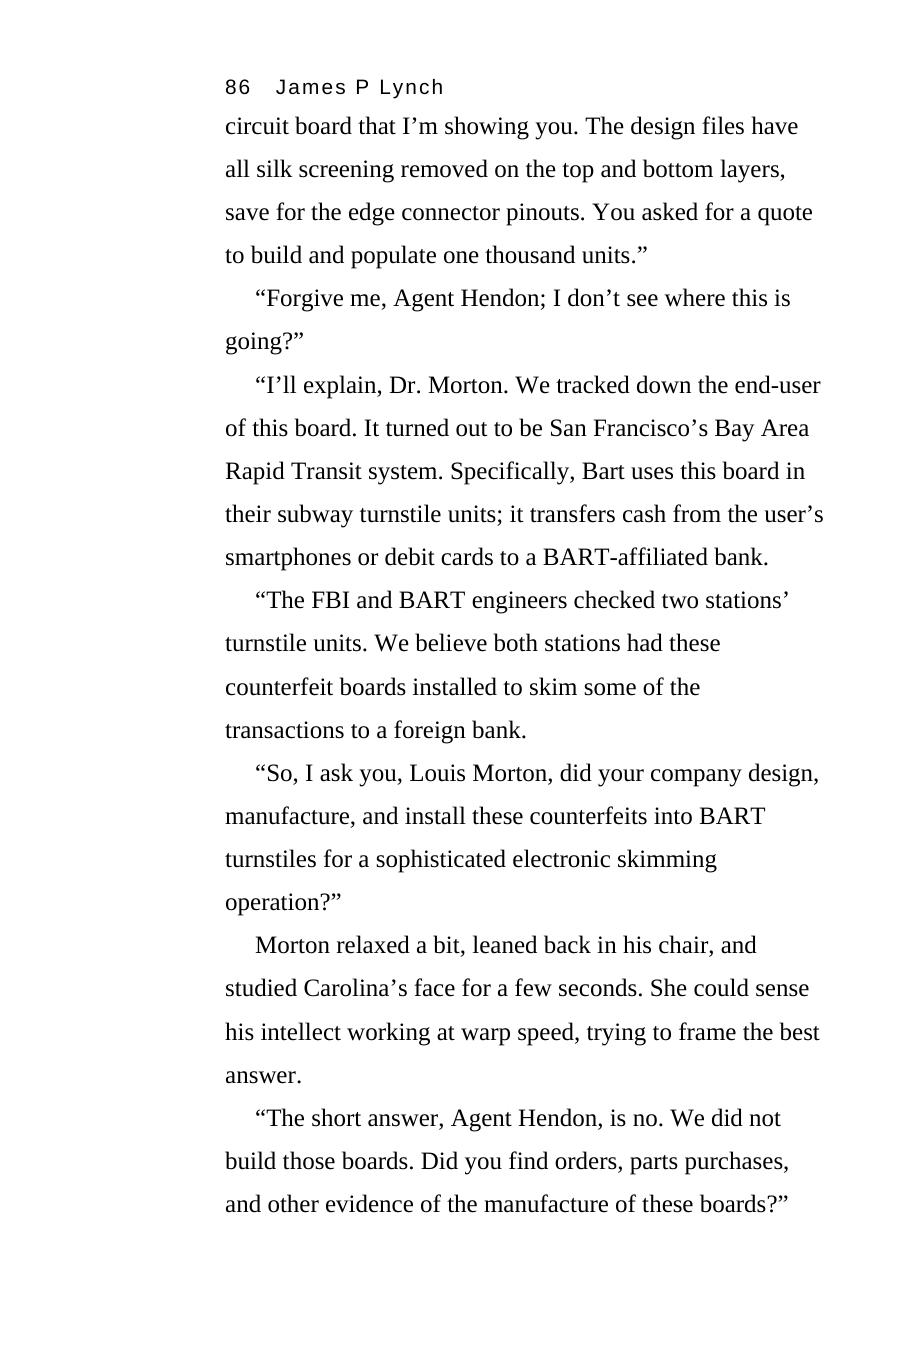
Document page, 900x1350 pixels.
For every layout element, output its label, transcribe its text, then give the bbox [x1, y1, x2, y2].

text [225, 111, 825, 269]
text “The short answer, Agent Hendon, is no. We did not build those boards. Did you find orders, parts purchases, and other evidence of the manufacture of these boards?” [225, 1103, 825, 1218]
text Morton relaxed a bit, leaned back in his chair, and studied Carolina’s face for a few seconds. She could sense his intellect working at warp speed, trying to frame the best answer. [225, 930, 825, 1088]
text “So, I ask you, Louis Morton, did your company design, manufacture, and install these counterfeits into BART turnstiles for a sophisticated electronic skimming operation?” [225, 758, 825, 916]
text “Forgive me, Agent Hendon; I don’t see where this is going?” [225, 283, 825, 355]
text “The FBI and BART engineers checked two stations’ turnstile units. We believe both stations had these counterfeit boards installed to skim some of the transactions to a foreign bank. [225, 585, 825, 743]
text “I’ll explain, Dr. Morton. We tracked down the end-user of this board. It turned out to be San Francisco’s Bay Area Rapid Transit system. Specifically, board their subway turnstile units; it transfers cash from the user’s smartphones or debit cards to a BART-affiliated bank. [225, 370, 825, 571]
